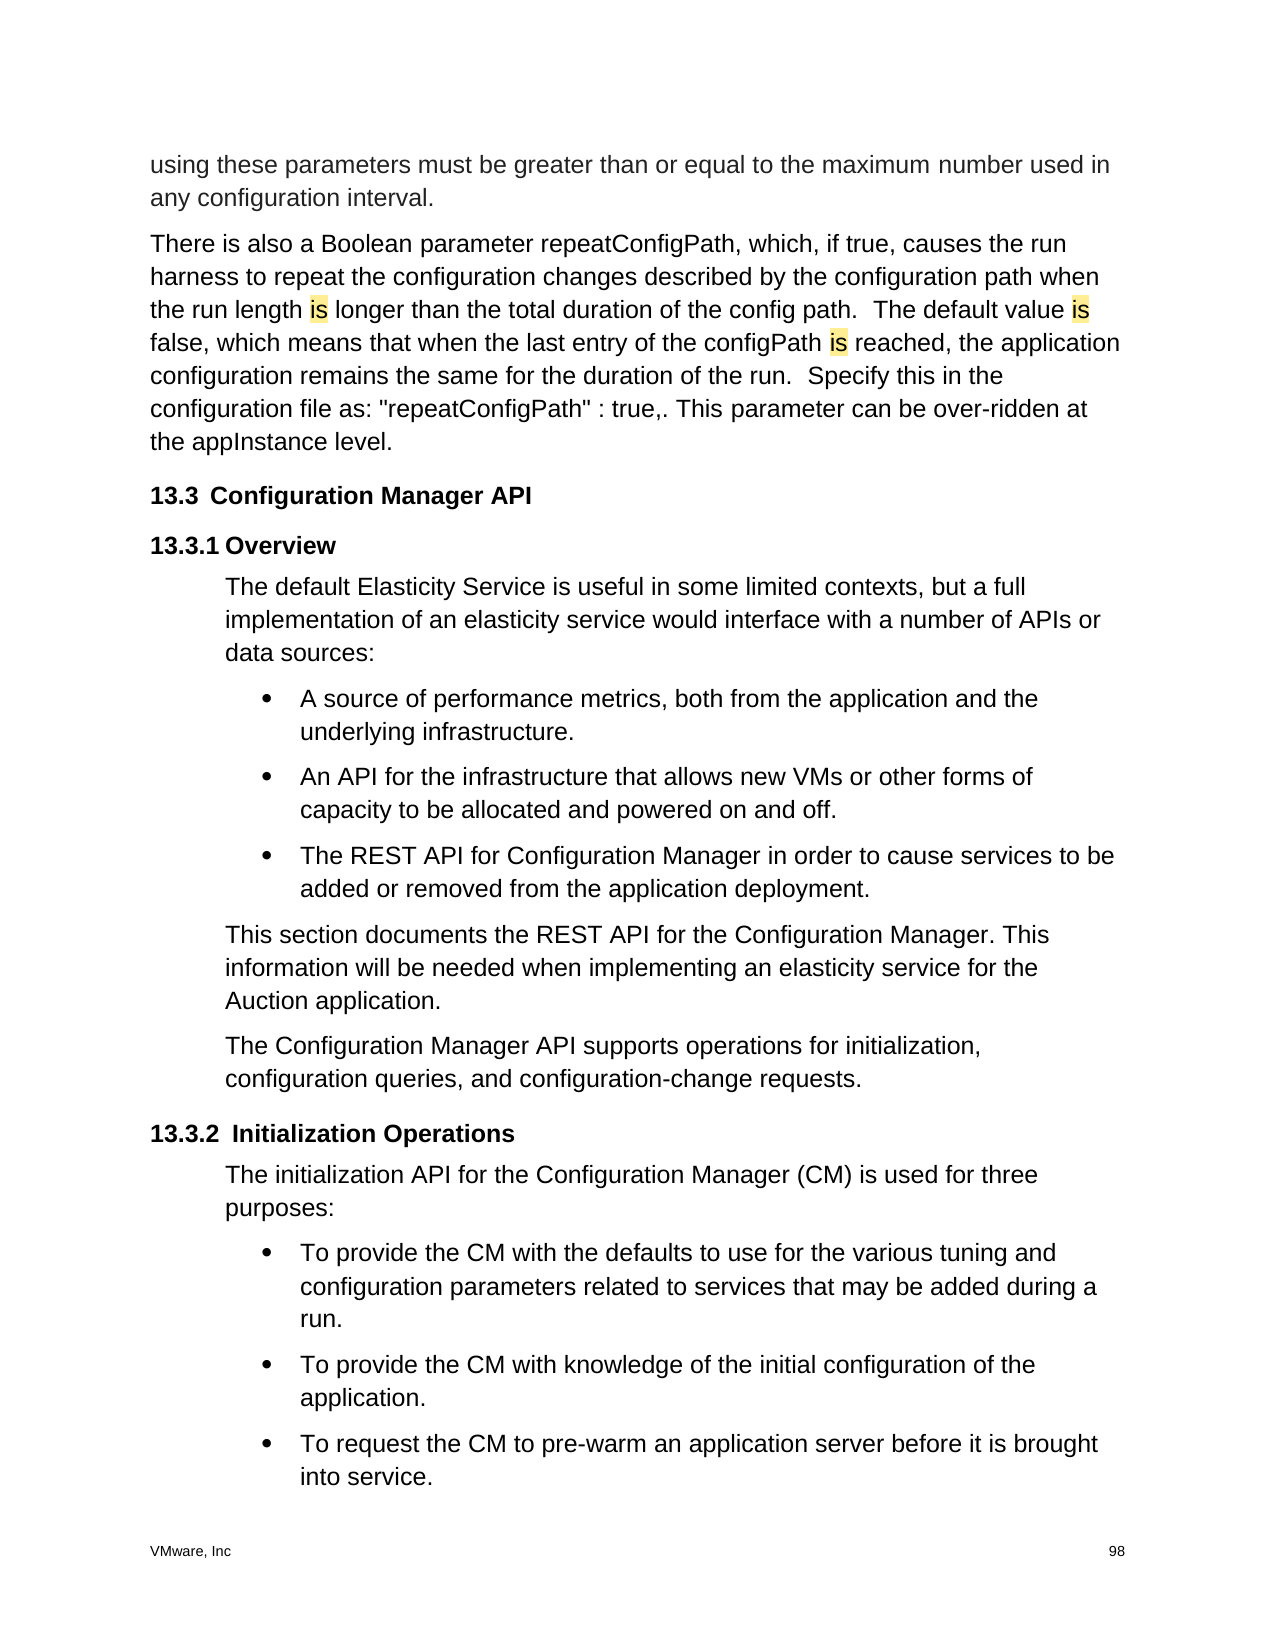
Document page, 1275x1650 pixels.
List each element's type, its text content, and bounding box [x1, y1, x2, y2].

subtitle Initialization Operations [150, 1122, 1125, 1147]
text There is also a Boolean parameter repeatConfigPath, which, if true, causes the run harness to repeat the configuration changes described by the configuration path when the run length is longer than the total duration of the config path. The default value is false, which means that when the last entry of the configPath is reached, the application configuration remains the same for the duration of the run. Specify this in the configuration file as: "repeatConfigPath" : true,. This parameter can be over-ridden at the appInstance level. [150, 228, 1125, 455]
subtitle Overview [150, 535, 1125, 560]
list An API for the infrastructure that allows new VMs or other forms of capacity to be allocated and powered on and off. [262, 762, 1125, 824]
text The default Elasticity Service is useful in some limited contexts, but a full implementation of an elasticity service would interface with a number of APIs or data sources: [225, 572, 1125, 667]
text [150, 150, 1125, 212]
list A source of performance metrics, both from the application and the underlying infrastructure. [262, 684, 1125, 746]
text The Configuration Manager API supports operations for initialization, configuration queries, and configuration-change requests. [225, 1031, 1125, 1093]
text The initialization API for the Configuration Manager (CM) is used for three purposes: [225, 1160, 1125, 1222]
subtitle Configuration Manager API [150, 485, 1125, 510]
list To provide the CM with knowledge of the initial configuration of the application. [262, 1350, 1125, 1412]
text This section documents the REST API for the Configuration Manager. This information will be needed when implementing an elasticity service for the Auction application. [225, 920, 1125, 1014]
list To provide the CM with the defaults to use for the various tuning and configuration parameters related to services that may be added during a run. [262, 1238, 1125, 1333]
list To request the CM to pre-warm an application server before it is brought into service. [262, 1429, 1125, 1491]
list The REST API for Configuration Manager in order to cause services to be added or removed from the application deployment. [262, 841, 1125, 903]
